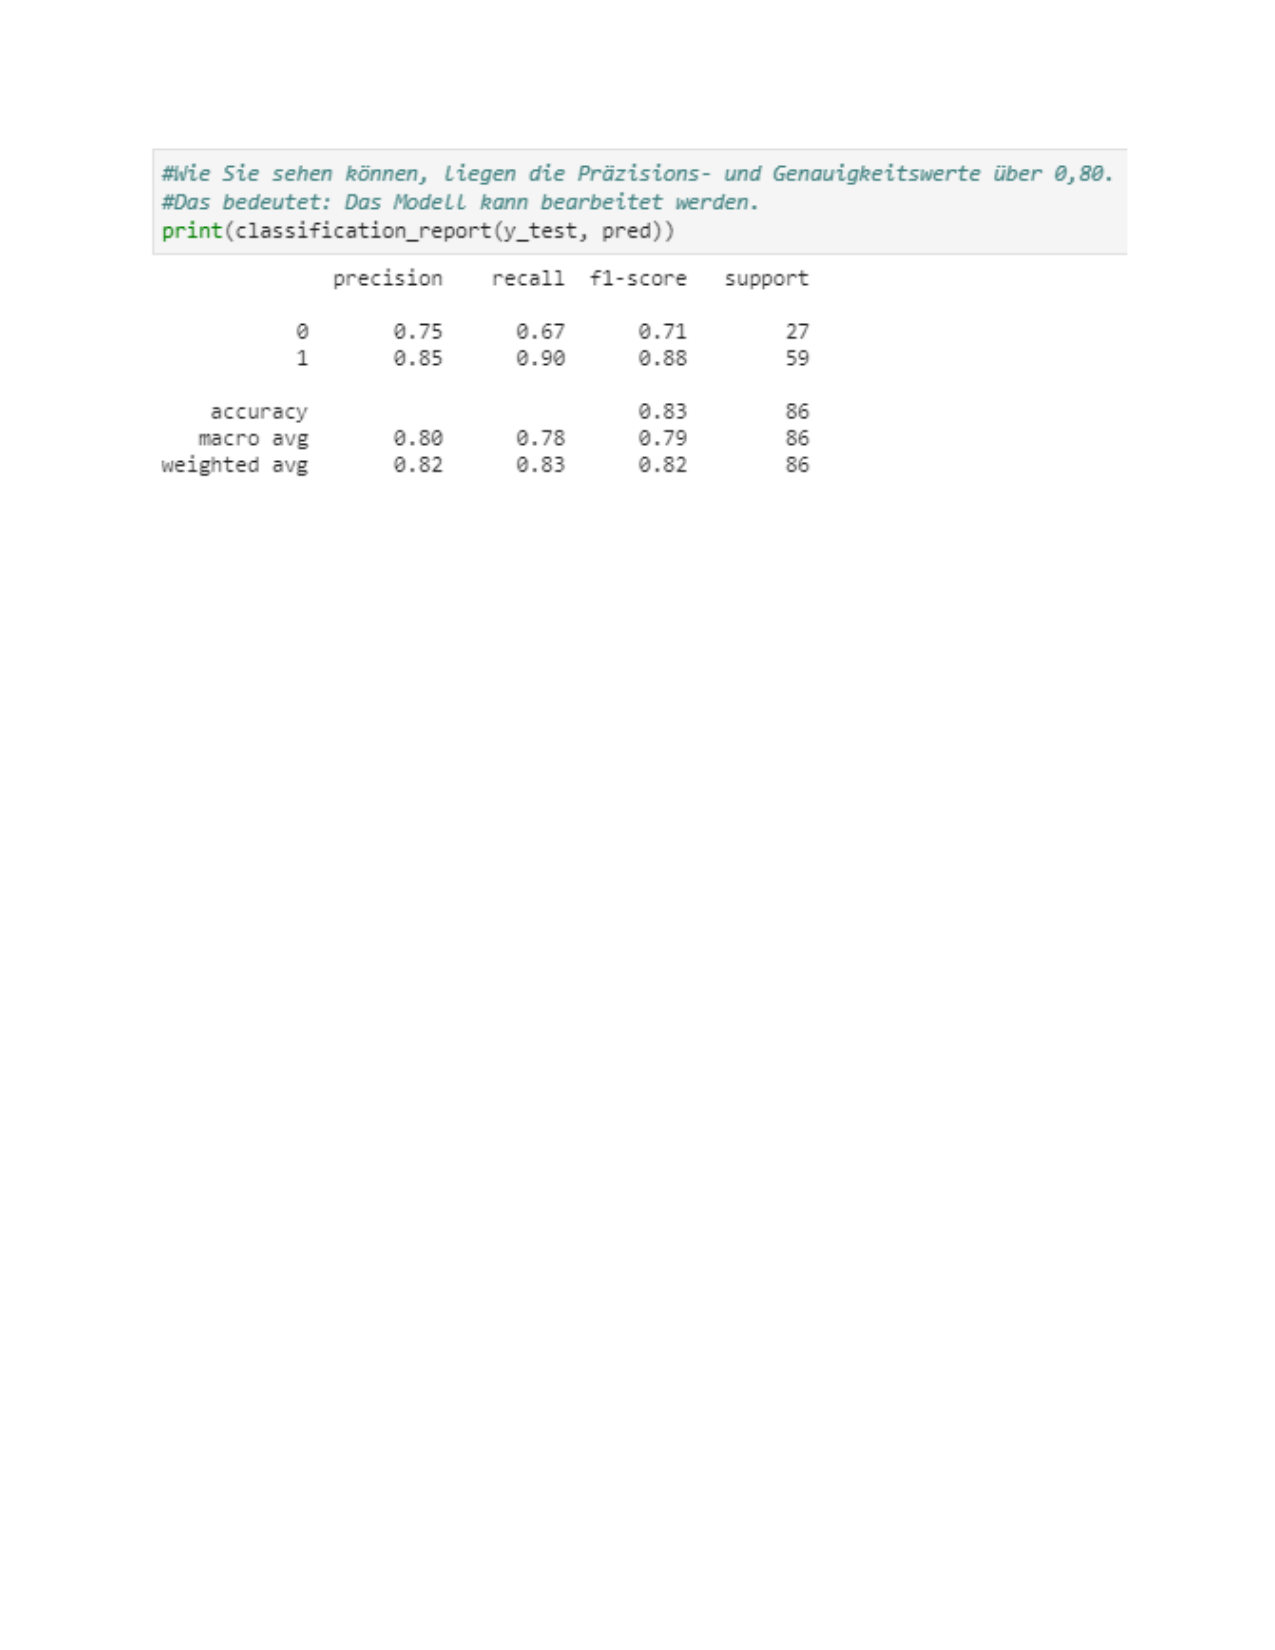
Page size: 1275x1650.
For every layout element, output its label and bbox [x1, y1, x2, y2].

picture [147, 147, 1128, 520]
